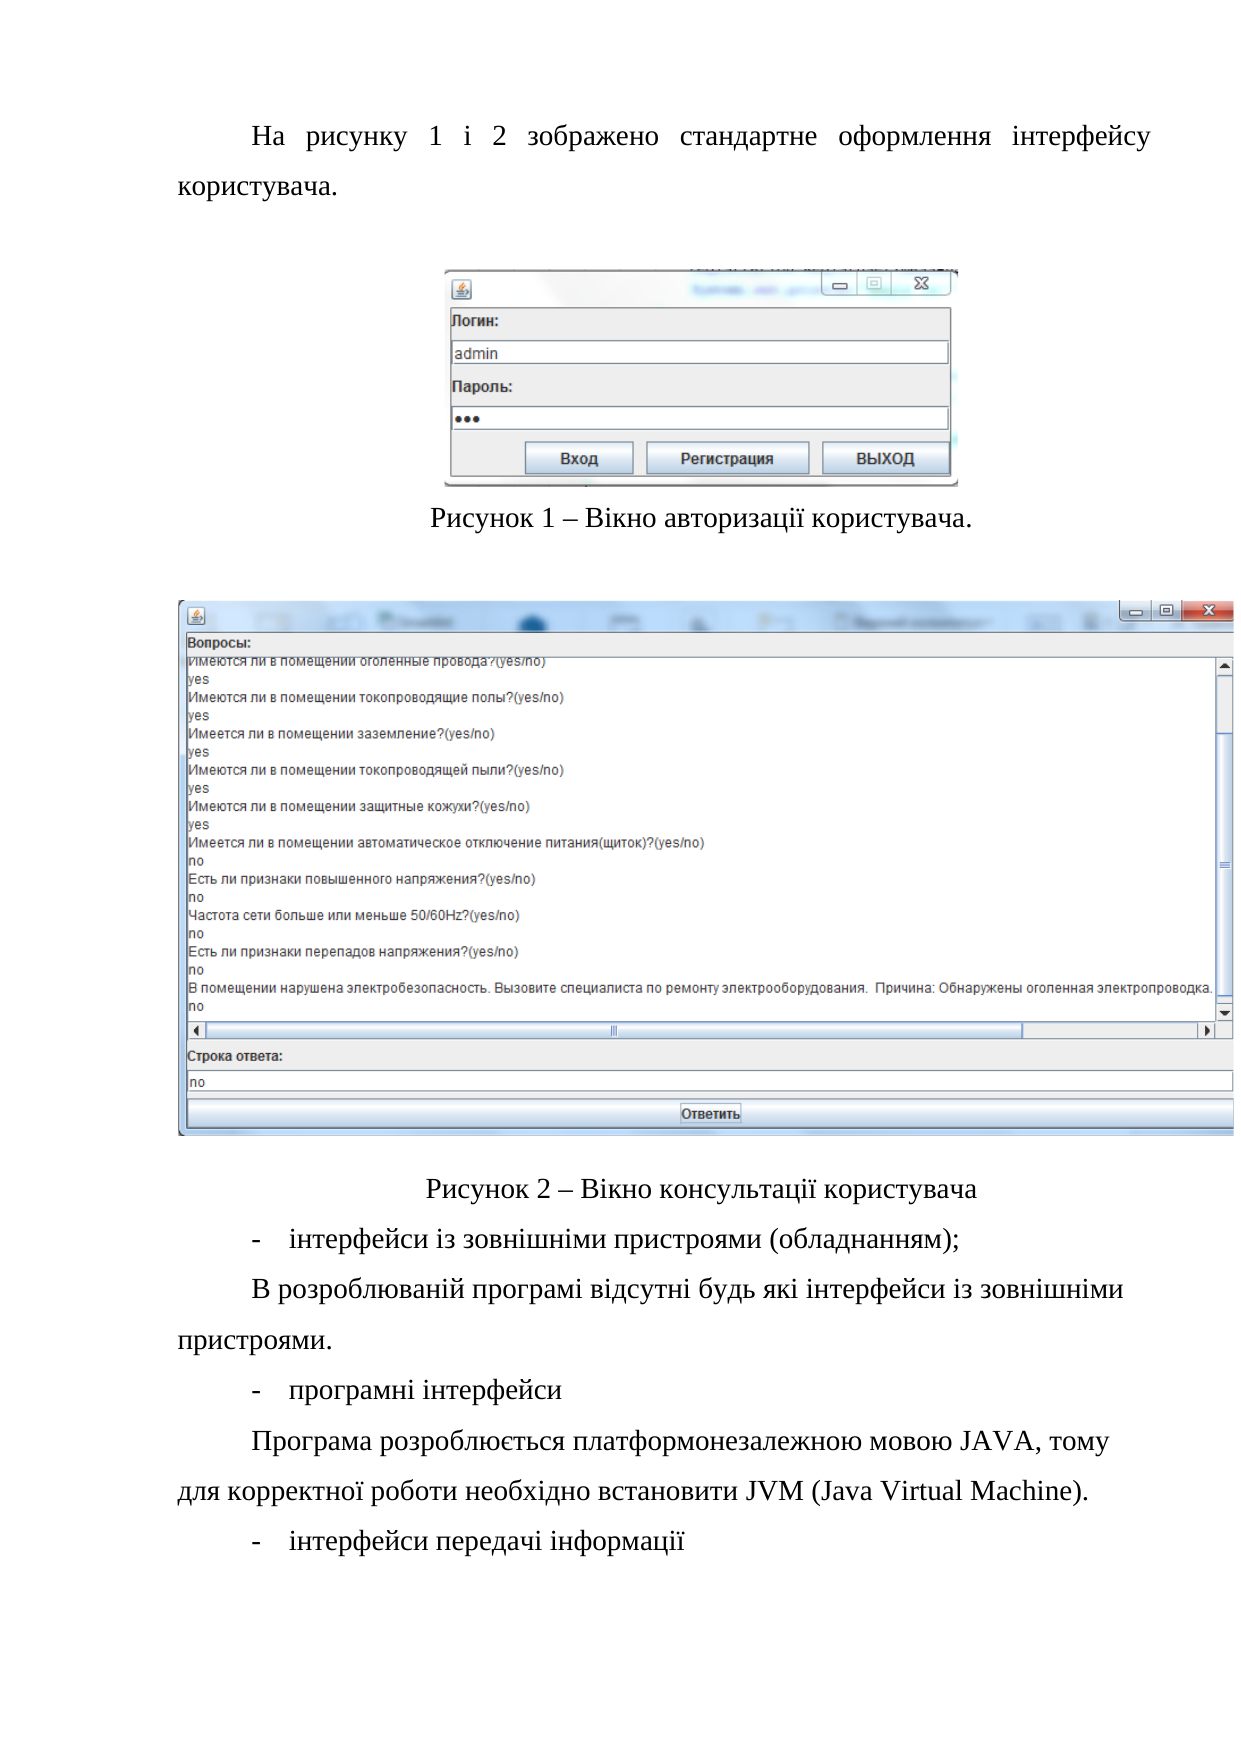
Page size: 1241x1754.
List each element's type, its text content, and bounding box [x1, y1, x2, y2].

picture [177, 600, 1234, 1135]
text В розроблюваній програмі відсутні будь які інтерфейси із зовнішніми пристроями. [177, 1272, 1152, 1356]
list інтерфейси із зовнішніми пристроями (обладнанням); [251, 1221, 1152, 1255]
text На рисунку 1 і 2 зображено стандартне оформлення інтерфейсу користувача. [177, 118, 1152, 202]
list програмні інтерфейси [251, 1372, 1152, 1406]
text Рисунок 2 – Вікно консультації користувача [177, 1135, 1152, 1204]
list інтерфейси передачі інформації [251, 1523, 1152, 1557]
text Програма розроблюється платформонезалежною мовою JAVA, тому для корректної роботи необхідно встановити JVM (Java Virtual Machine). [177, 1423, 1152, 1506]
picture [444, 269, 959, 487]
text Рисунок 1 – Вікно авторизації користувача. [177, 500, 1152, 534]
